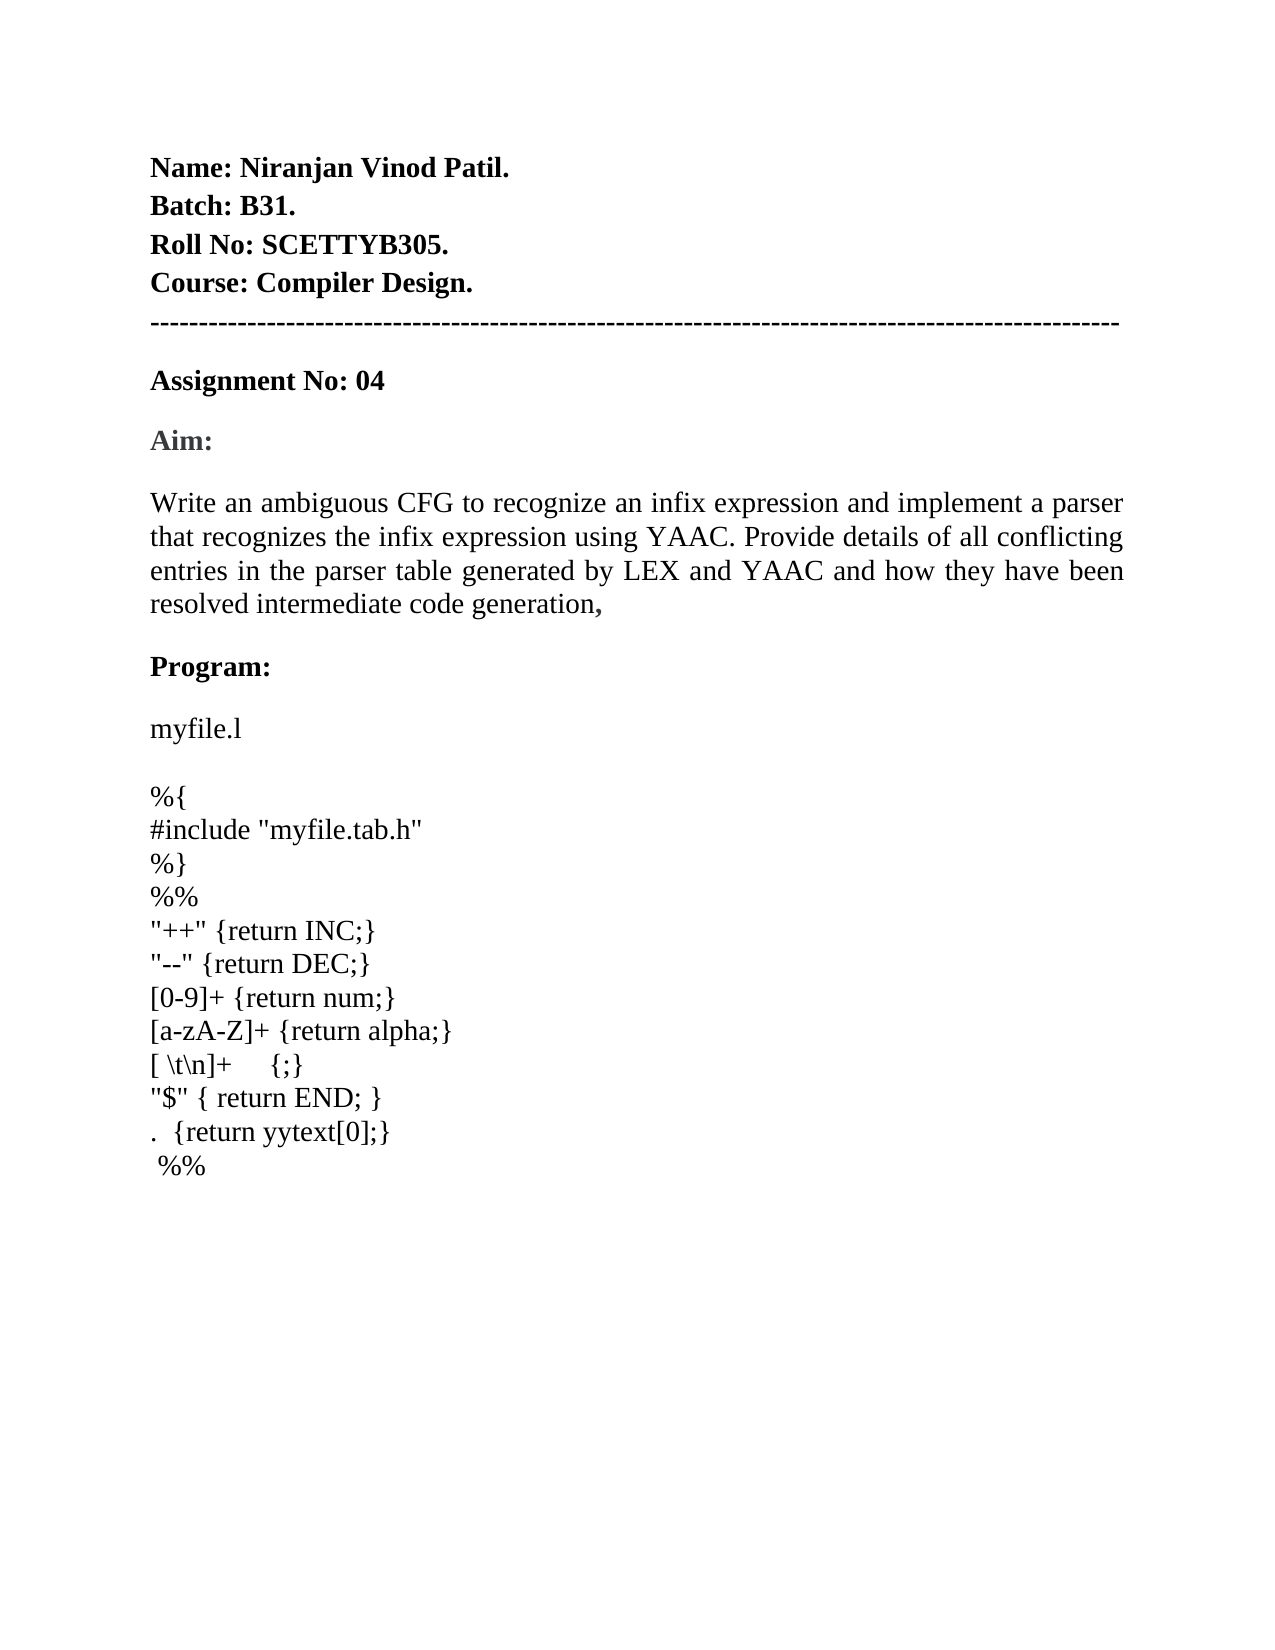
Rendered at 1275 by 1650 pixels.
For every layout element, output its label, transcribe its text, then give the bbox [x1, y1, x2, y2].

text Course: Compiler Design. [150, 266, 1125, 299]
text Name: Niranjan Vinod Patil. [150, 150, 1125, 183]
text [150, 712, 1125, 1449]
text Roll No: SCETTYB305. [150, 227, 1125, 261]
text Batch: B31. [150, 188, 1125, 222]
text Assignment No: 04 [150, 363, 1125, 397]
text Program: [150, 649, 1125, 682]
text Aim: [150, 423, 1125, 456]
text Write an ambiguous CFG to recognize an infix expression and implement a parser that recognizes the infix expression using YAAC. Provide details of all conflicting entries in the parser table generated by LEX and YAAC and how they have been resolved intermediate code generation, [150, 486, 1125, 620]
text ---------------------------------------------------------------------------------------------------- [150, 304, 1125, 338]
